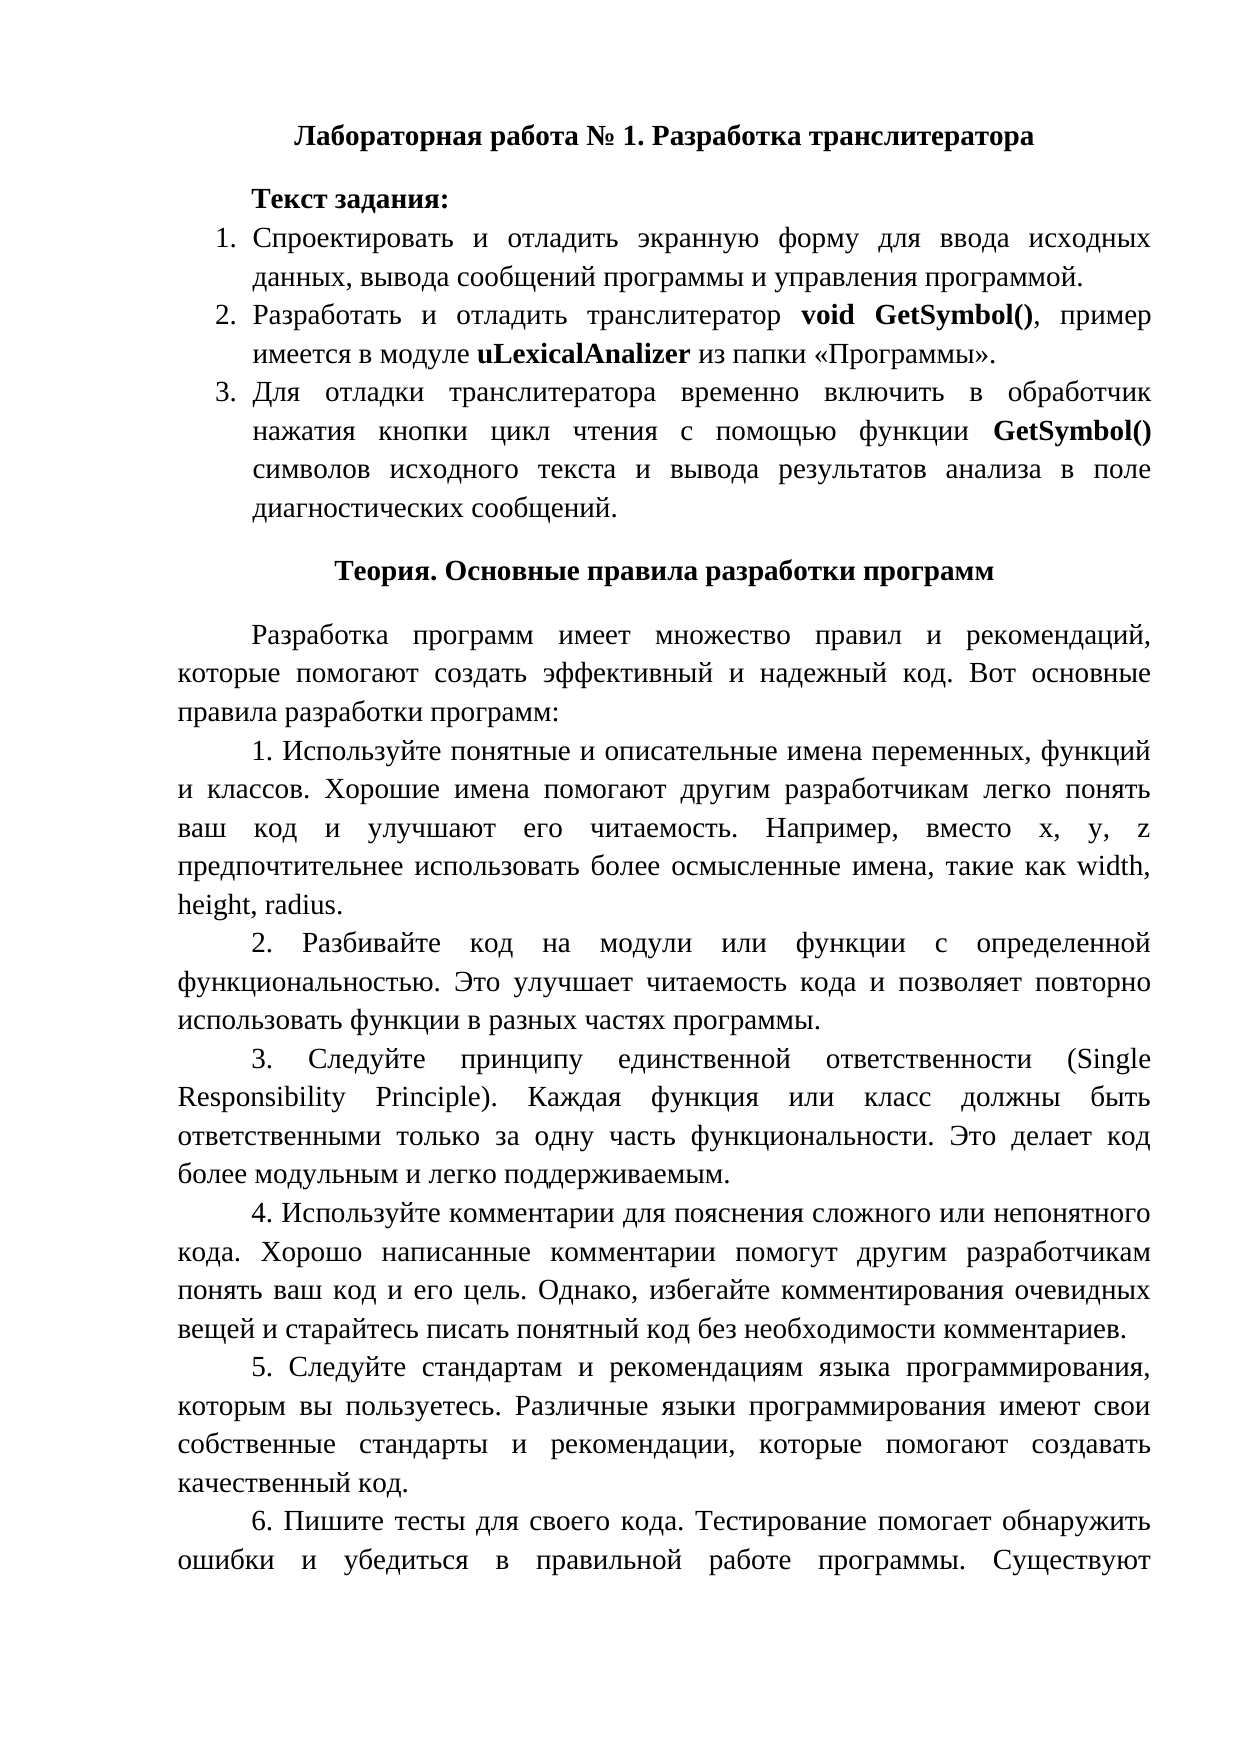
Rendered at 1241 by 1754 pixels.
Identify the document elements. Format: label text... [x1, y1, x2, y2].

text 3. Следуйте принципу единственной ответственности (Single Responsibility Principle). Каждая функция или класс должны быть ответственными только за одну часть функциональности. Это делает код более модульным и легко поддерживаемым. [177, 1041, 1152, 1190]
text Текст задания: [177, 182, 1152, 215]
text 2. Разбивайте код на модули или функции с определенной функциональностью. Это улучшает читаемость кода и позволяет повторно использовать функции в разных частях программы. [177, 925, 1152, 1036]
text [177, 1503, 1152, 1576]
list Для отладки транслитератора временно включить в обработчик нажатия кнопки цикл чтения с помощью функции GetSymbol() символов исходного текста и вывода результатов анализа в поле диагностических сообщений. [215, 374, 1152, 523]
text 4. Используйте комментарии для пояснения сложного или непонятного кода. Хорошо написанные комментарии помогут другим разработчикам понять ваш код и его цель. Однако, избегайте комментирования очевидных вещей и старайтесь писать понятный код без необходимости комментариев. [177, 1195, 1152, 1344]
text 5. Следуйте стандартам и рекомендациям языка программирования, которым вы пользуетесь. Различные языки программирования имеют свои собственные стандарты и рекомендации, которые помогают создавать качественный код. [177, 1349, 1152, 1498]
text 1. Используйте понятные и описательные имена переменных, функций и классов. Хорошие имена помогают другим разработчикам легко понять ваш код и улучшают его читаемость. Например, вместо x, y, z предпочтительнее использовать более осмысленные имена, такие как width, height, radius. [177, 733, 1152, 920]
text Разработка программ имеет множество правил и рекомендаций, которые помогают создать эффективный и надежный код. Вот основные правила разработки программ: [177, 617, 1152, 728]
text Лабораторная работа № 1. Разработка транслитератора [177, 118, 1152, 152]
list Разработать и отладить транслитератор void GetSymbol(), пример имеется в модуле uLexicalAnalizer из папки «Программы». [215, 297, 1152, 369]
list Спроектировать и отладить экранную форму для ввода исходных данных, вывода сообщений программы и управления программой. [215, 220, 1152, 292]
text Теория. Основные правила разработки программ [177, 553, 1152, 587]
